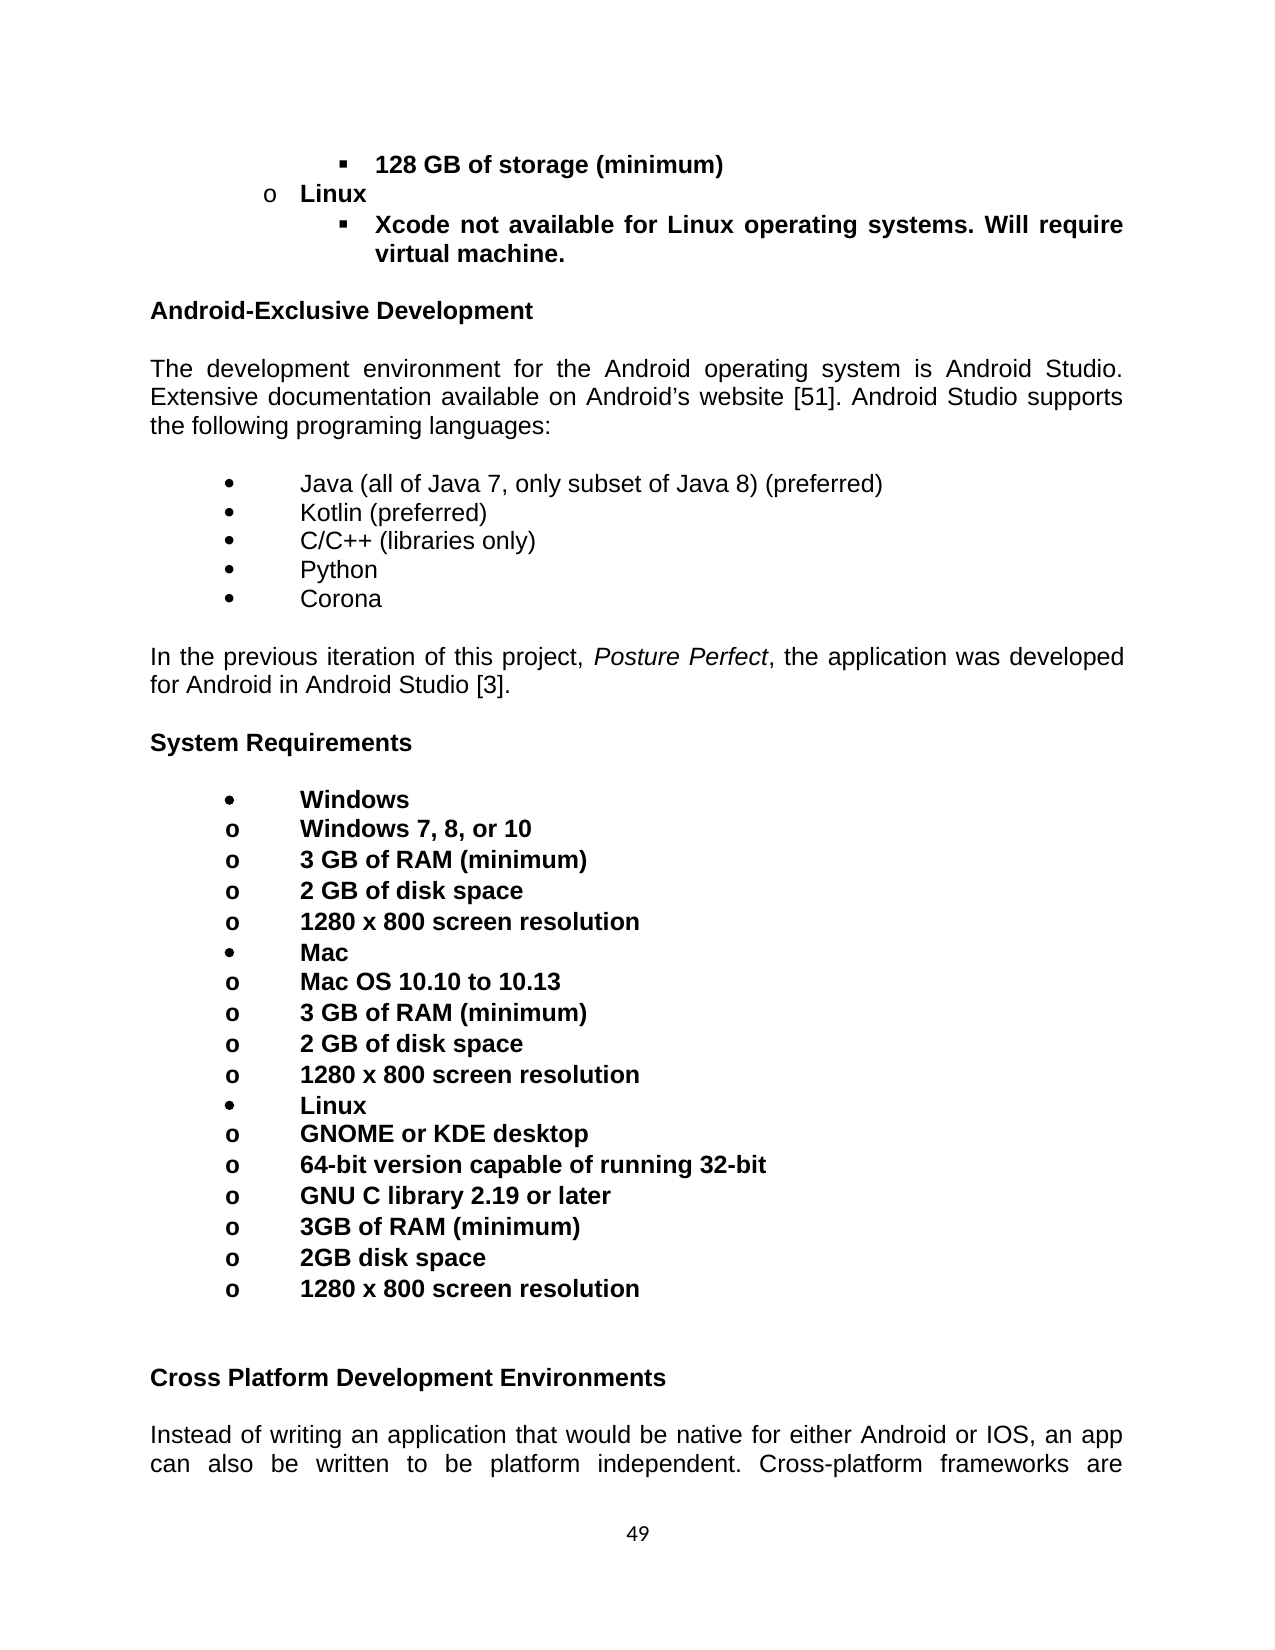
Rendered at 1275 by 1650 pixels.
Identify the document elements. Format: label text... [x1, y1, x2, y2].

text System Requirements [150, 728, 1125, 757]
list 3GB of RAM (minimum) [225, 1212, 1125, 1243]
list Windows [225, 785, 1125, 814]
list Linux [225, 1091, 1125, 1119]
list Mac [225, 938, 1125, 967]
list GNU C library 2.19 or later [225, 1181, 1125, 1212]
list Java (all of Java 7, only subset of Java 8) (preferred) [225, 469, 1125, 497]
text The development environment for the Android operating system is Android Studio. Extensive documentation available on Android’s website [51]. Android Studio supports the following programing languages: [150, 354, 1125, 440]
list 1280 x 800 screen resolution [225, 907, 1125, 938]
list GNOME or KDE desktop [225, 1119, 1125, 1150]
list Kotlin (preferred) [225, 497, 1125, 526]
text Cross Platform Development Environments [150, 1363, 1125, 1391]
list 3 GB of RAM (minimum) [225, 998, 1125, 1029]
text Android-Exclusive Development [150, 296, 1125, 325]
list 2 GB of disk space [225, 876, 1125, 907]
list 128 GB of storage (minimum) [337, 150, 1125, 179]
list 64-bit version capable of running 32-bit [225, 1150, 1125, 1181]
list Linux [262, 179, 1125, 210]
list 2GB disk space [225, 1243, 1125, 1274]
list C/C++ (libraries only) [225, 526, 1125, 555]
list Python [225, 555, 1125, 584]
list 2 GB of disk space [225, 1029, 1125, 1060]
list Mac OS 10.10 to 10.13 [225, 967, 1125, 998]
list 1280 x 800 screen resolution [225, 1274, 1125, 1305]
list 3 GB of RAM (minimum) [225, 845, 1125, 876]
list Windows 7, 8, or 10 [225, 814, 1125, 845]
list 1280 x 800 screen resolution [225, 1060, 1125, 1091]
list Corona [225, 584, 1125, 613]
list Xcode not available for Linux operating systems. Will require virtual machine. [337, 210, 1125, 267]
text In the previous iteration of this project, Posture Perfect, the application was developed for Android in Android Studio [3]. [150, 642, 1125, 699]
